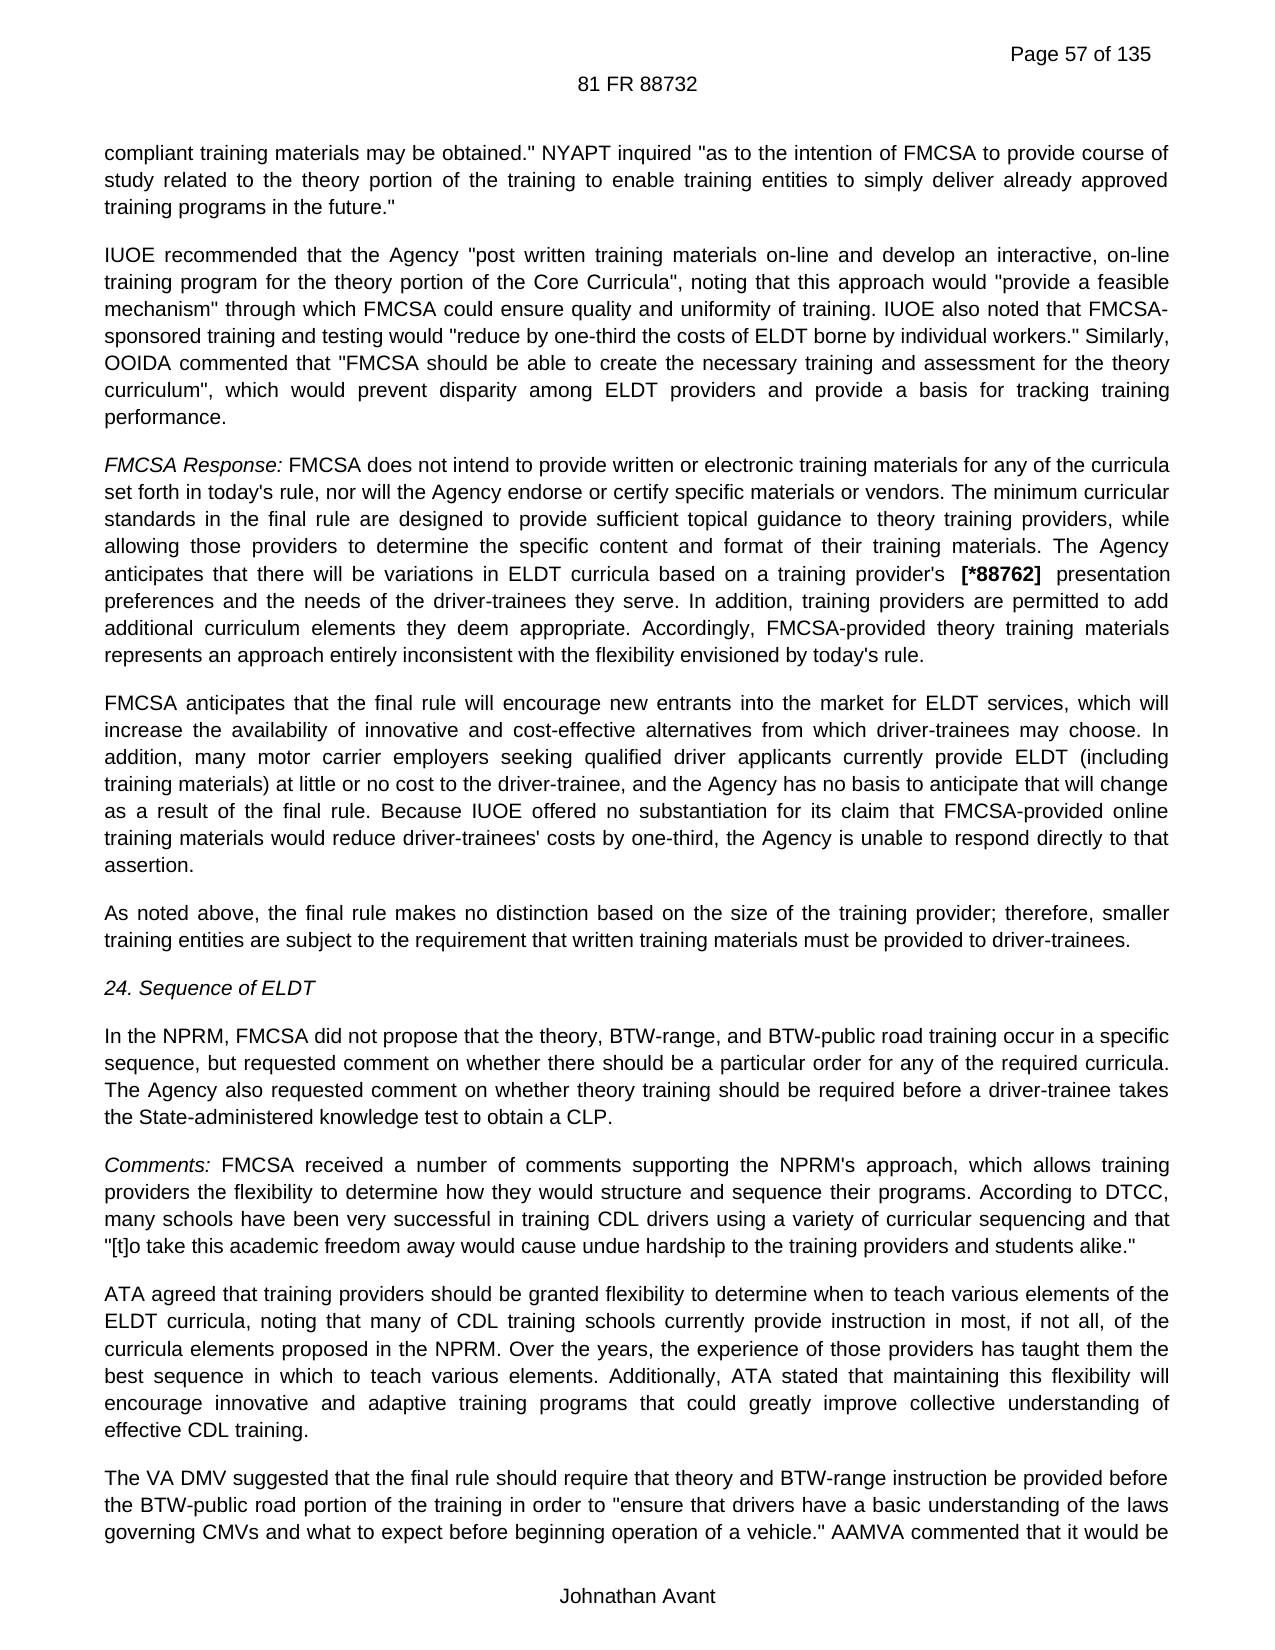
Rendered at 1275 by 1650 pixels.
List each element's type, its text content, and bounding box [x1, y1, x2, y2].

text IUOE recommended that the Agency "post written training materials on-line and develop an interactive, on-line training program for the theory portion of the Core Curricula", noting that this approach would "provide a feasible mechanism" through which FMCSA could ensure quality and uniformity of training. IUOE also noted that FMCSA-sponsored training and testing would "reduce by one-third the costs of ELDT borne by individual workers." Similarly, OOIDA commented that "FMCSA should be able to create the necessary training and assessment for the theory curriculum", which would prevent disparity among ELDT providers and provide a basis for tracking training performance. [104, 239, 1171, 429]
text FMCSA Response: FMCSA does not intend to provide written or electronic training materials for any of the curricula set forth in today's rule, nor will the Agency endorse or certify specific materials or vendors. The minimum curricular standards in the final rule are designed to provide sufficient topical guidance to theory training providers, while allowing those providers to determine the specific content and format of their training materials. The Agency anticipates that there will be variations in ELDT curricula based on a training provider's [*88762] presentation preferences and the needs of the driver-trainees they serve. In addition, training providers are permitted to add additional curriculum elements they deem appropriate. Accordingly, FMCSA-provided theory training materials represents an approach entirely inconsistent with the flexibility envisioned by today's rule. [104, 450, 1171, 667]
text 24. Sequence of ELDT [104, 973, 1171, 1000]
text ATA agreed that training providers should be granted flexibility to determine when to teach various elements of the ELDT curricula, noting that many of CDL training schools currently provide instruction in most, if not all, of the curricula elements proposed in the NPRM. Over the years, the experience of those providers has taught them the best sequence in which to teach various elements. Additionally, ATA stated that maintaining this flexibility will encourage innovative and adaptive training programs that could greatly improve collective understanding of effective CDL training. [104, 1279, 1171, 1442]
text Comments: FMCSA received a number of comments supporting the NPRM's approach, which allows training providers the flexibility to determine how they would structure and sequence their programs. According to DTCC, many schools have been very successful in training CDL drivers using a variety of curricular sequencing and that "[t]o take this academic freedom away would cause undue hardship to the training providers and students alike." [104, 1150, 1171, 1258]
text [104, 137, 1171, 219]
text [104, 1462, 1171, 1544]
text As noted above, the final rule makes no distinction based on the size of the training provider; therefore, smaller training entities are subject to the requirement that written training materials must be provided to driver-trainees. [104, 898, 1171, 952]
text FMCSA anticipates that the final rule will encourage new entrants into the market for ELDT services, which will increase the availability of innovative and cost-effective alternatives from which driver-trainees may choose. In addition, many motor carrier employers seeking qualified driver applicants currently provide ELDT (including training materials) at little or no cost to the driver-trainee, and the Agency has no basis to anticipate that will change as a result of the final rule. Because IUOE offered no substantiation for its claim that FMCSA-provided online training materials would reduce driver-trainees' costs by one-third, the Agency is unable to respond directly to that assertion. [104, 687, 1171, 877]
text In the NPRM, FMCSA did not propose that the theory, BTW-range, and BTW-public road training occur in a specific sequence, but requested comment on whether there should be a particular order for any of the required curricula. The Agency also requested comment on whether theory training should be required before a driver-trainee takes the State-administered knowledge test to obtain a CLP. [104, 1021, 1171, 1129]
